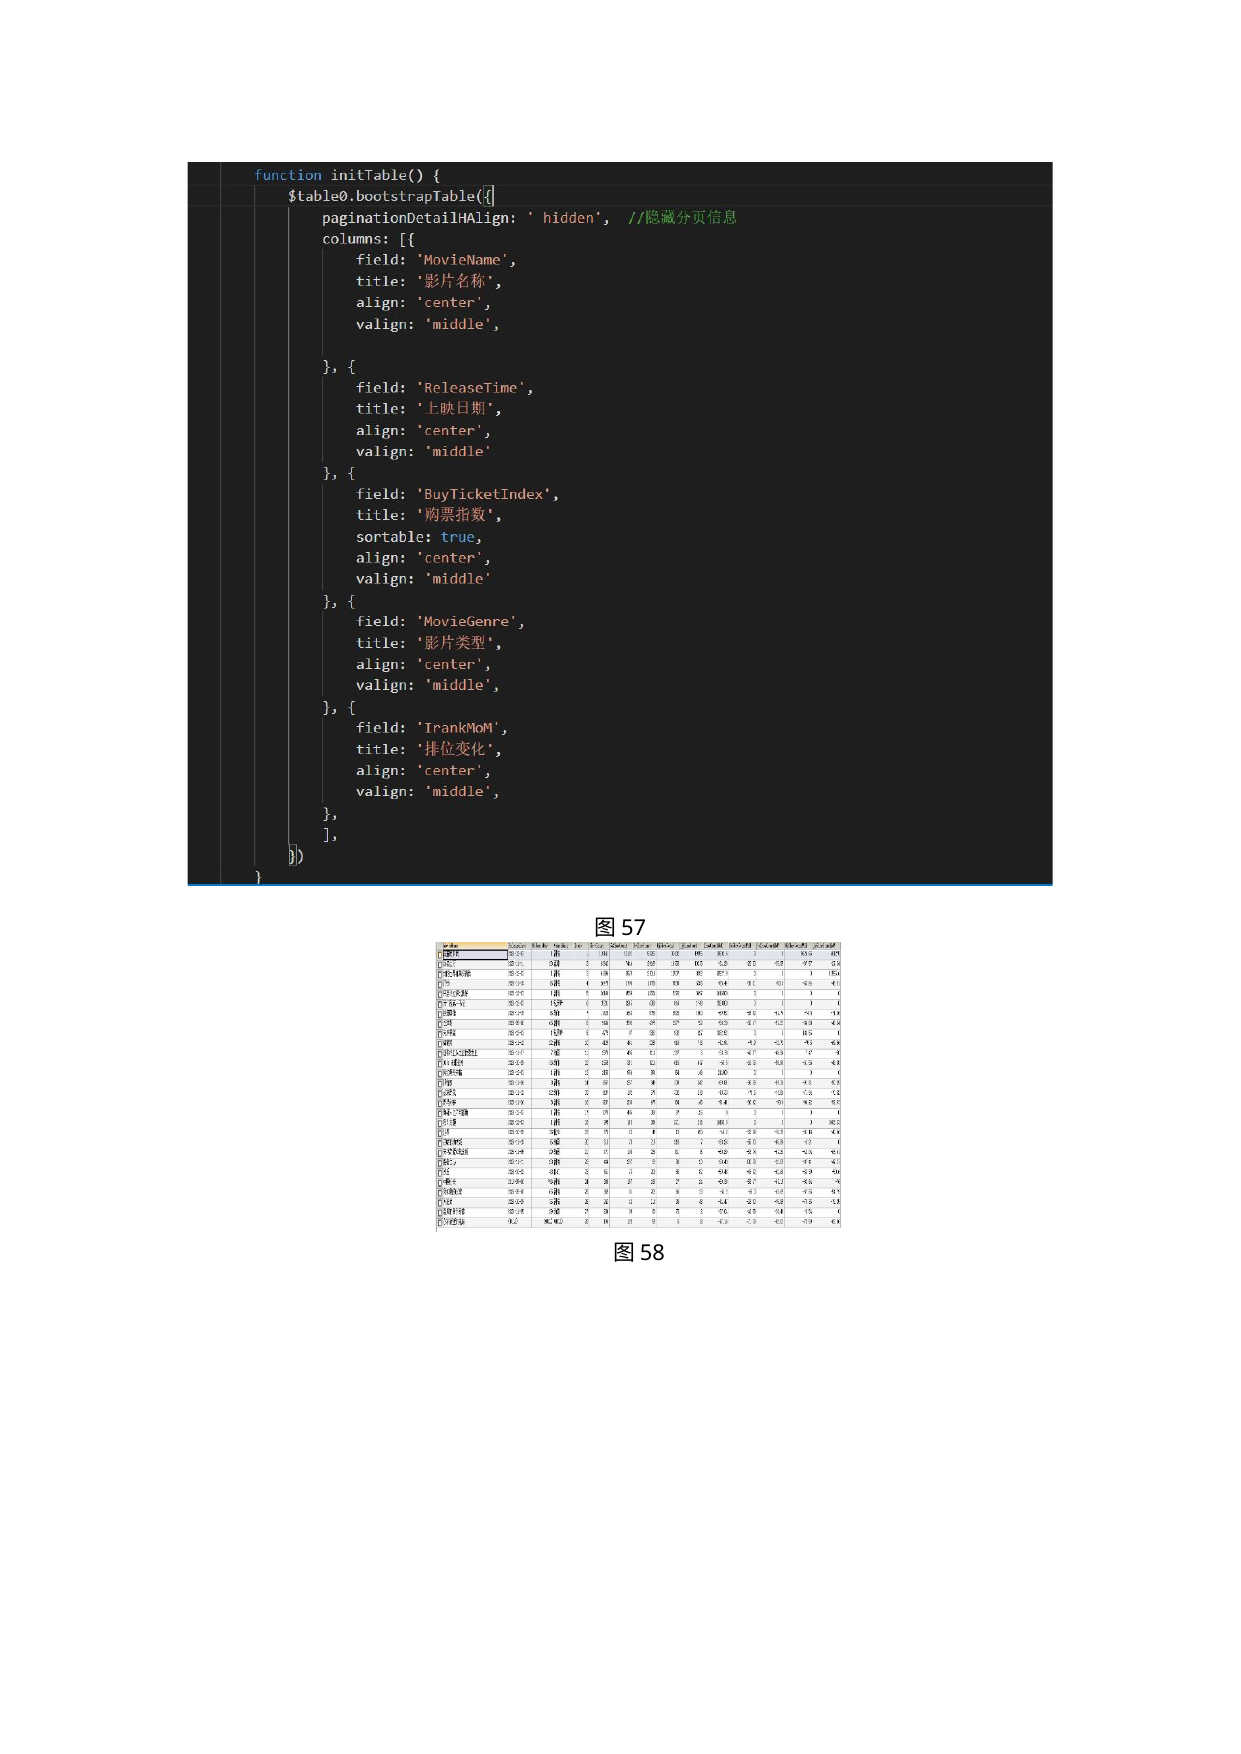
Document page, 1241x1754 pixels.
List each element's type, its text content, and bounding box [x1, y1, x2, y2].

text 图58 [225, 1234, 1053, 1267]
picture [187, 162, 1053, 886]
text 图57 [187, 909, 1053, 942]
picture [435, 942, 842, 1232]
